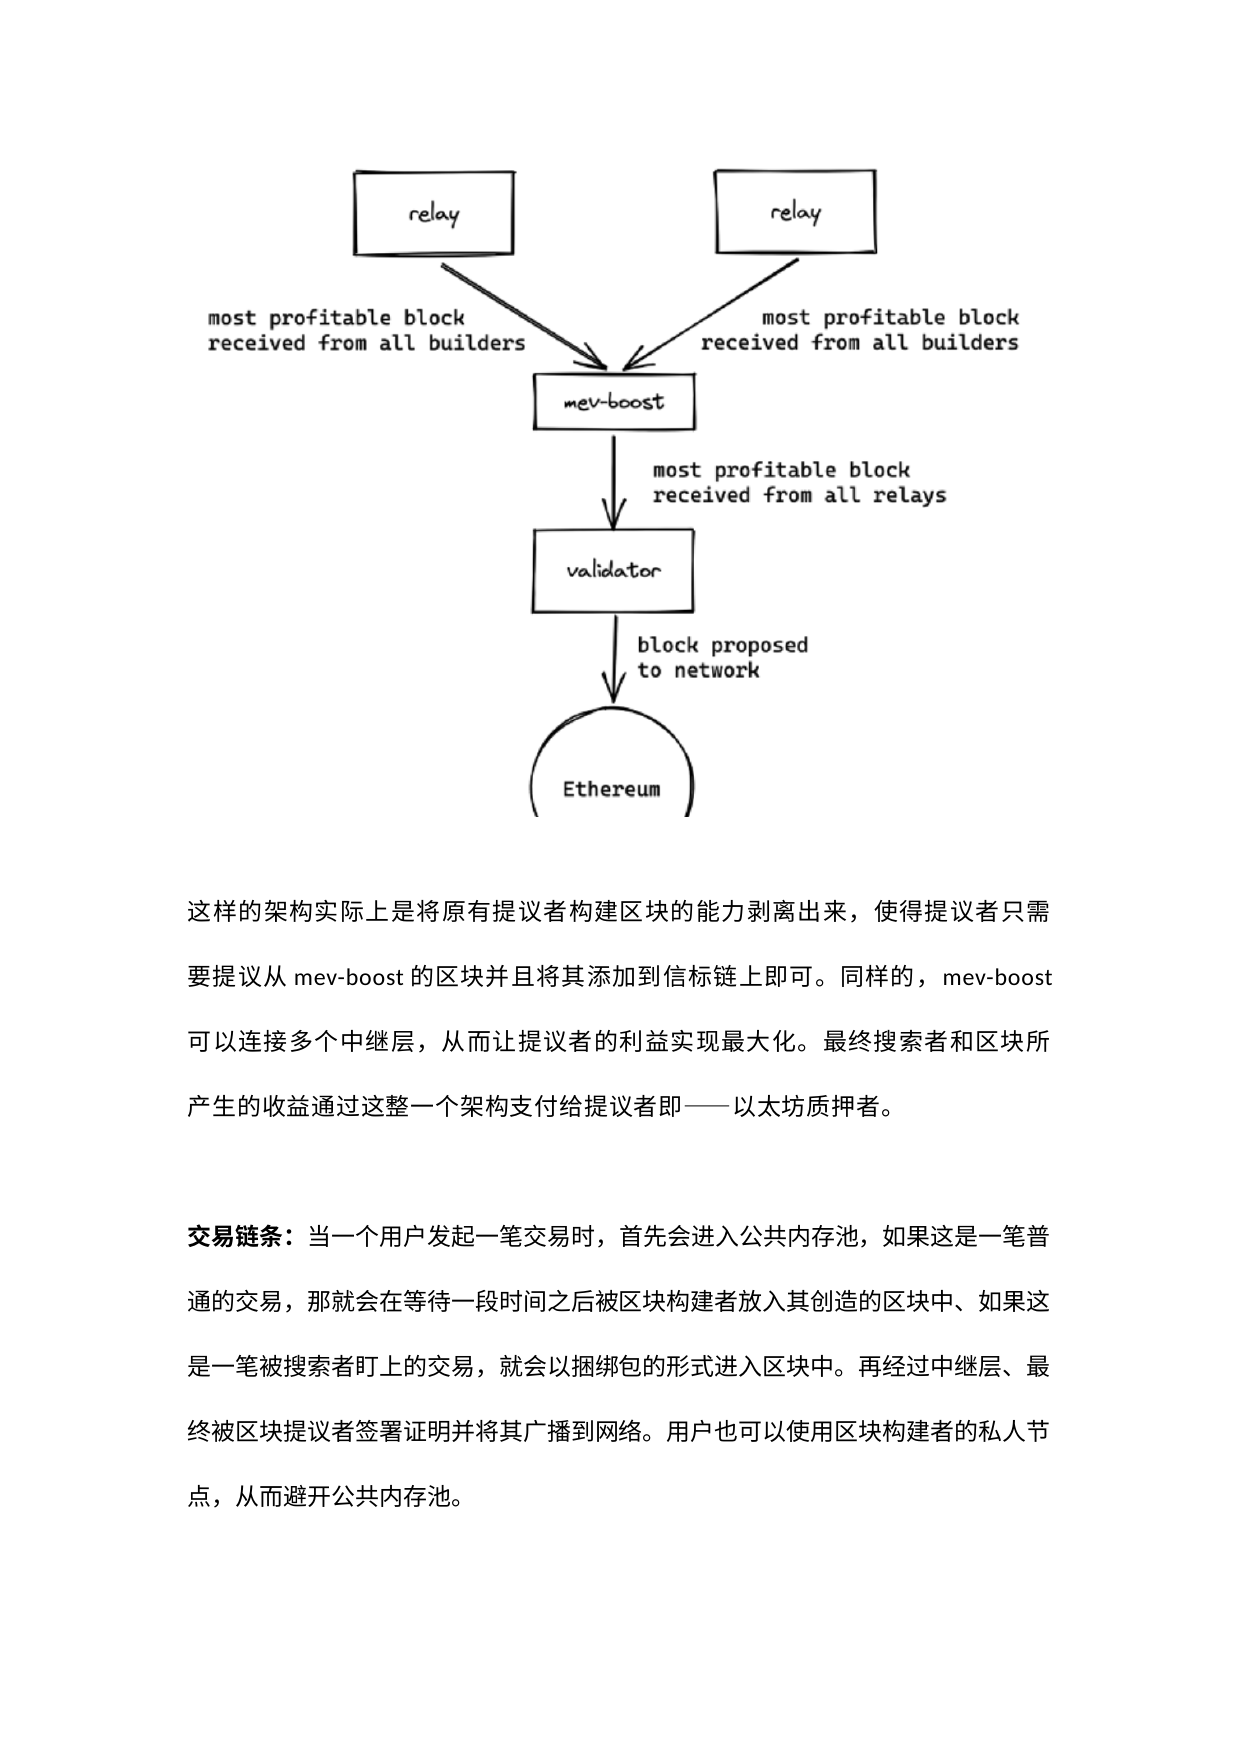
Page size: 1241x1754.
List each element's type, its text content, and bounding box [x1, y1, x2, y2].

text 交易链条：当一个用户发起一笔交易时，首先会进入公共内存池，如果这是一笔普通的交易，那就会在等待一段时间之后被区块构建者放入其创造的区块中、如果这是一笔被搜索者盯上的交易，就会以捆绑包的形式进入区块中。再经过中继层、最终被区块提议者签署证明并将其广播到网络。用户也可以使用区块构建者的私人节点，从而避开公共内存池。 [187, 1202, 1053, 1527]
picture [187, 162, 1053, 817]
text 这样的架构实际上是将原有提议者构建区块的能力剥离出来，使得提议者只需要提议从mev-boost的区块并且将其添加到信标链上即可。同样的，mev-boost可以连接多个中继层，从而让提议者的利益实现最大化。最终搜索者和区块所产生的收益通过这整一个架构支付给提议者即——以太坊质押者。 [187, 877, 1053, 1137]
